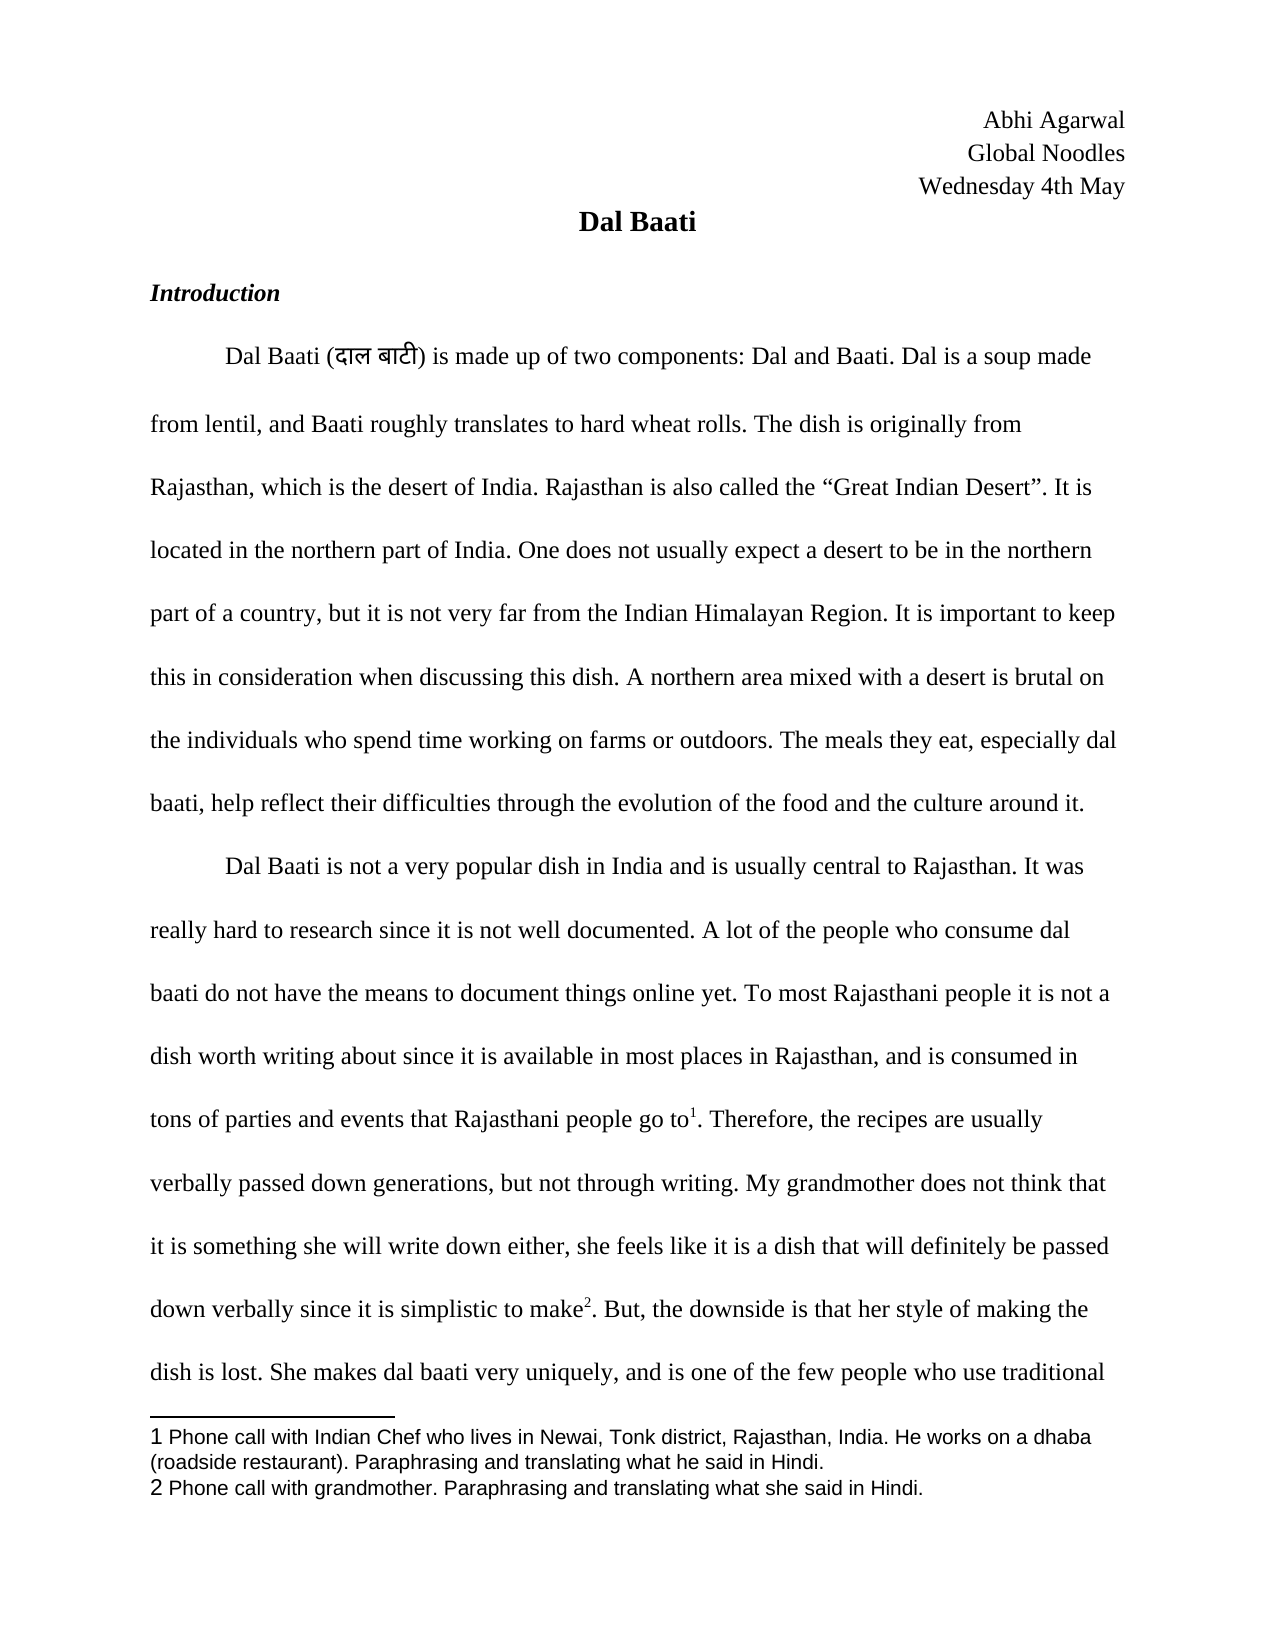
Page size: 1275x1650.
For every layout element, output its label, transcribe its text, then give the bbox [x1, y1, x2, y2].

text Dal Baati [150, 204, 1125, 237]
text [150, 851, 1125, 1386]
text Dal Baati (दाल बाटी) is made up of two components: Dal and Baati. Dal is a soup made from lentil, and Baati roughly translates to hard wheat rolls. The dish is originally from Rajasthan, which is the desert of India. Rajasthan is also called the “Great Indian Desert”. It is located in the northern part of India. One does not usually expect a desert to be in the northern part of a country, but it is not very far from the Indian Himalayan Region. It is important to keep this in consideration when discussing this dish. A northern area mixed with a desert is brutal on the individuals who spend time working on farms or outdoors. The meals they eat, especially dal baati, help reflect their difficulties through the evolution of the food and the culture around it. [150, 341, 1125, 817]
text Introduction [150, 278, 1125, 306]
